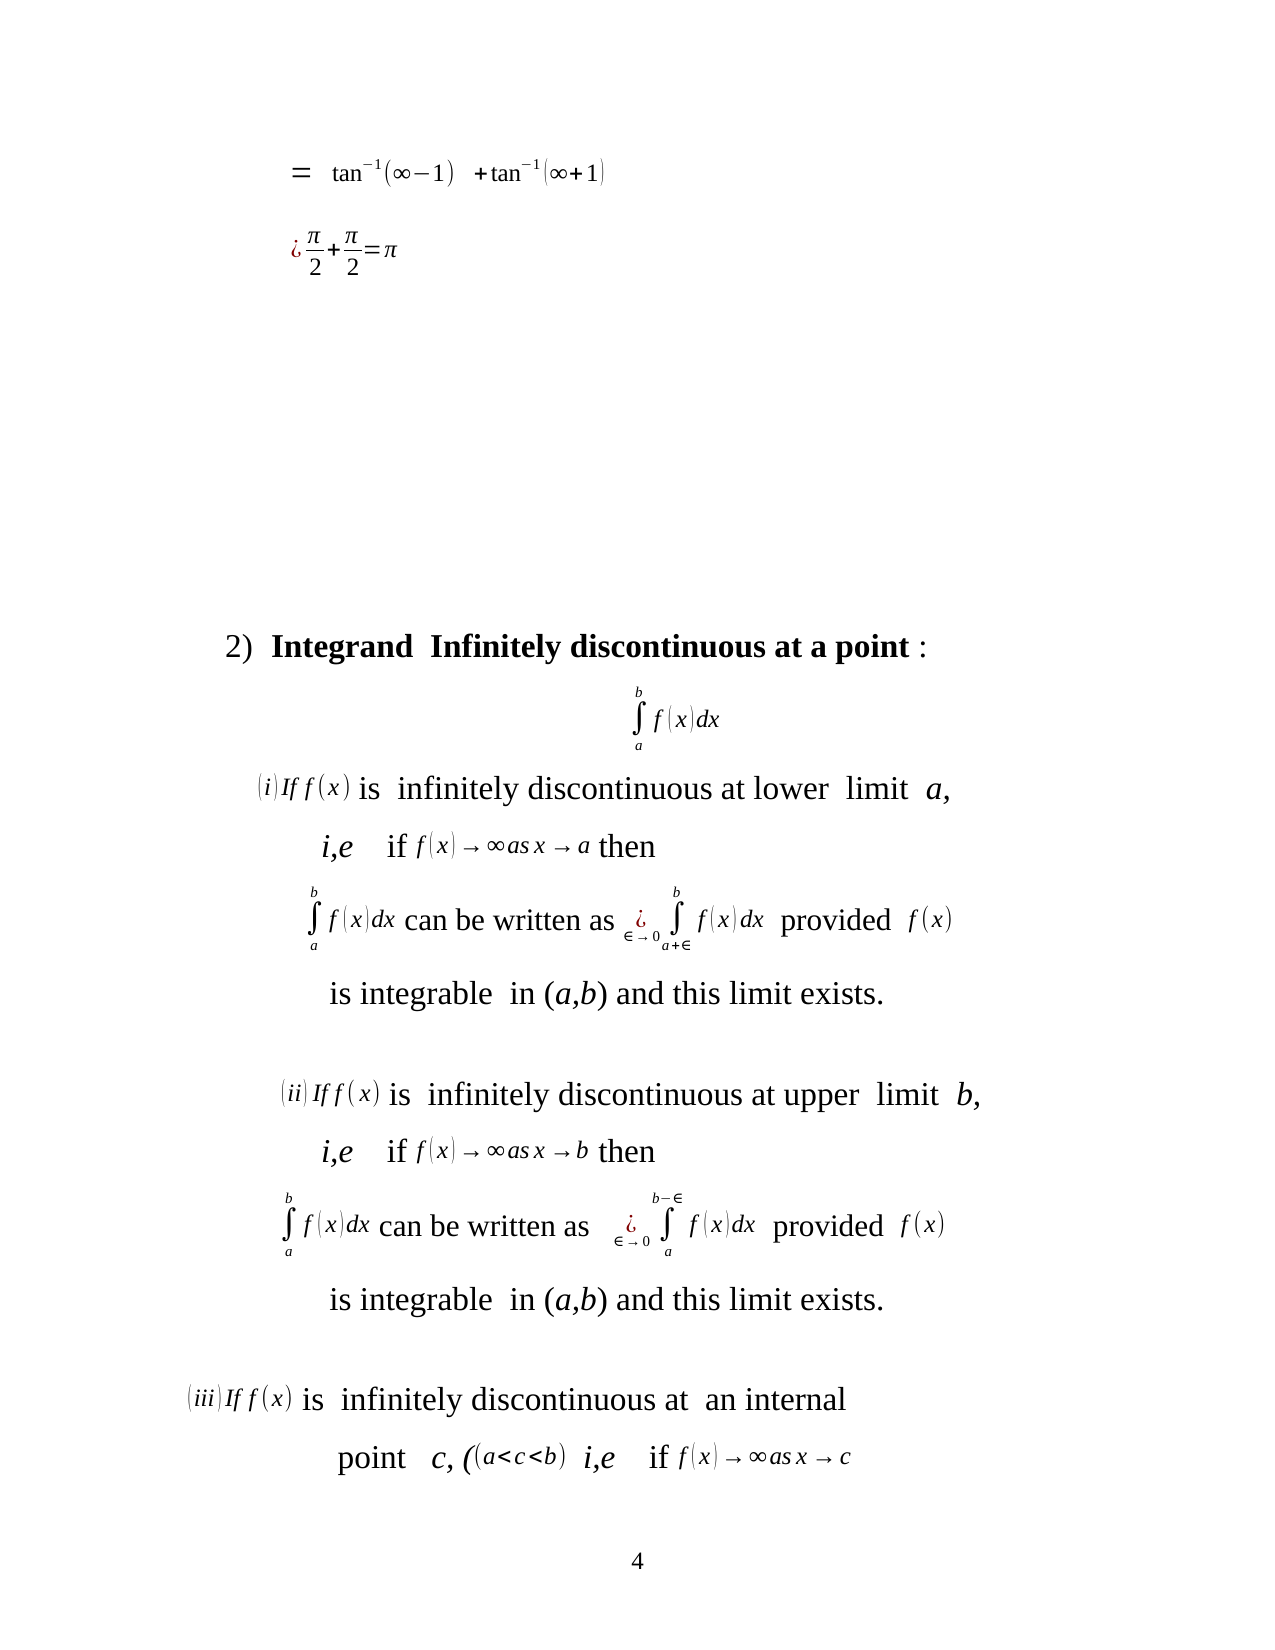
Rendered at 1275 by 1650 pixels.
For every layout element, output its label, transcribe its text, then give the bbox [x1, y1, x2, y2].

text is integrable in (a,b) and this limit exists. [187, 1279, 1087, 1317]
text i,e if then [187, 1131, 1087, 1170]
text i,e if then [187, 826, 1087, 864]
text point c, ( i,e if [187, 1437, 1087, 1475]
text is infinitely discontinuous at lower limit a, [187, 768, 1087, 807]
text = [187, 150, 1087, 193]
list Integrand Infinitely discontinuous at a point : [225, 626, 1087, 664]
text can be written as provided [187, 1189, 1087, 1260]
text is infinitely discontinuous at an internal [187, 1379, 1087, 1418]
text is infinitely discontinuous at upper limit b, [187, 1074, 1087, 1112]
text is integrable in (a,b) and this limit exists. [187, 973, 1087, 1012]
text can be written as provided [187, 883, 1087, 954]
